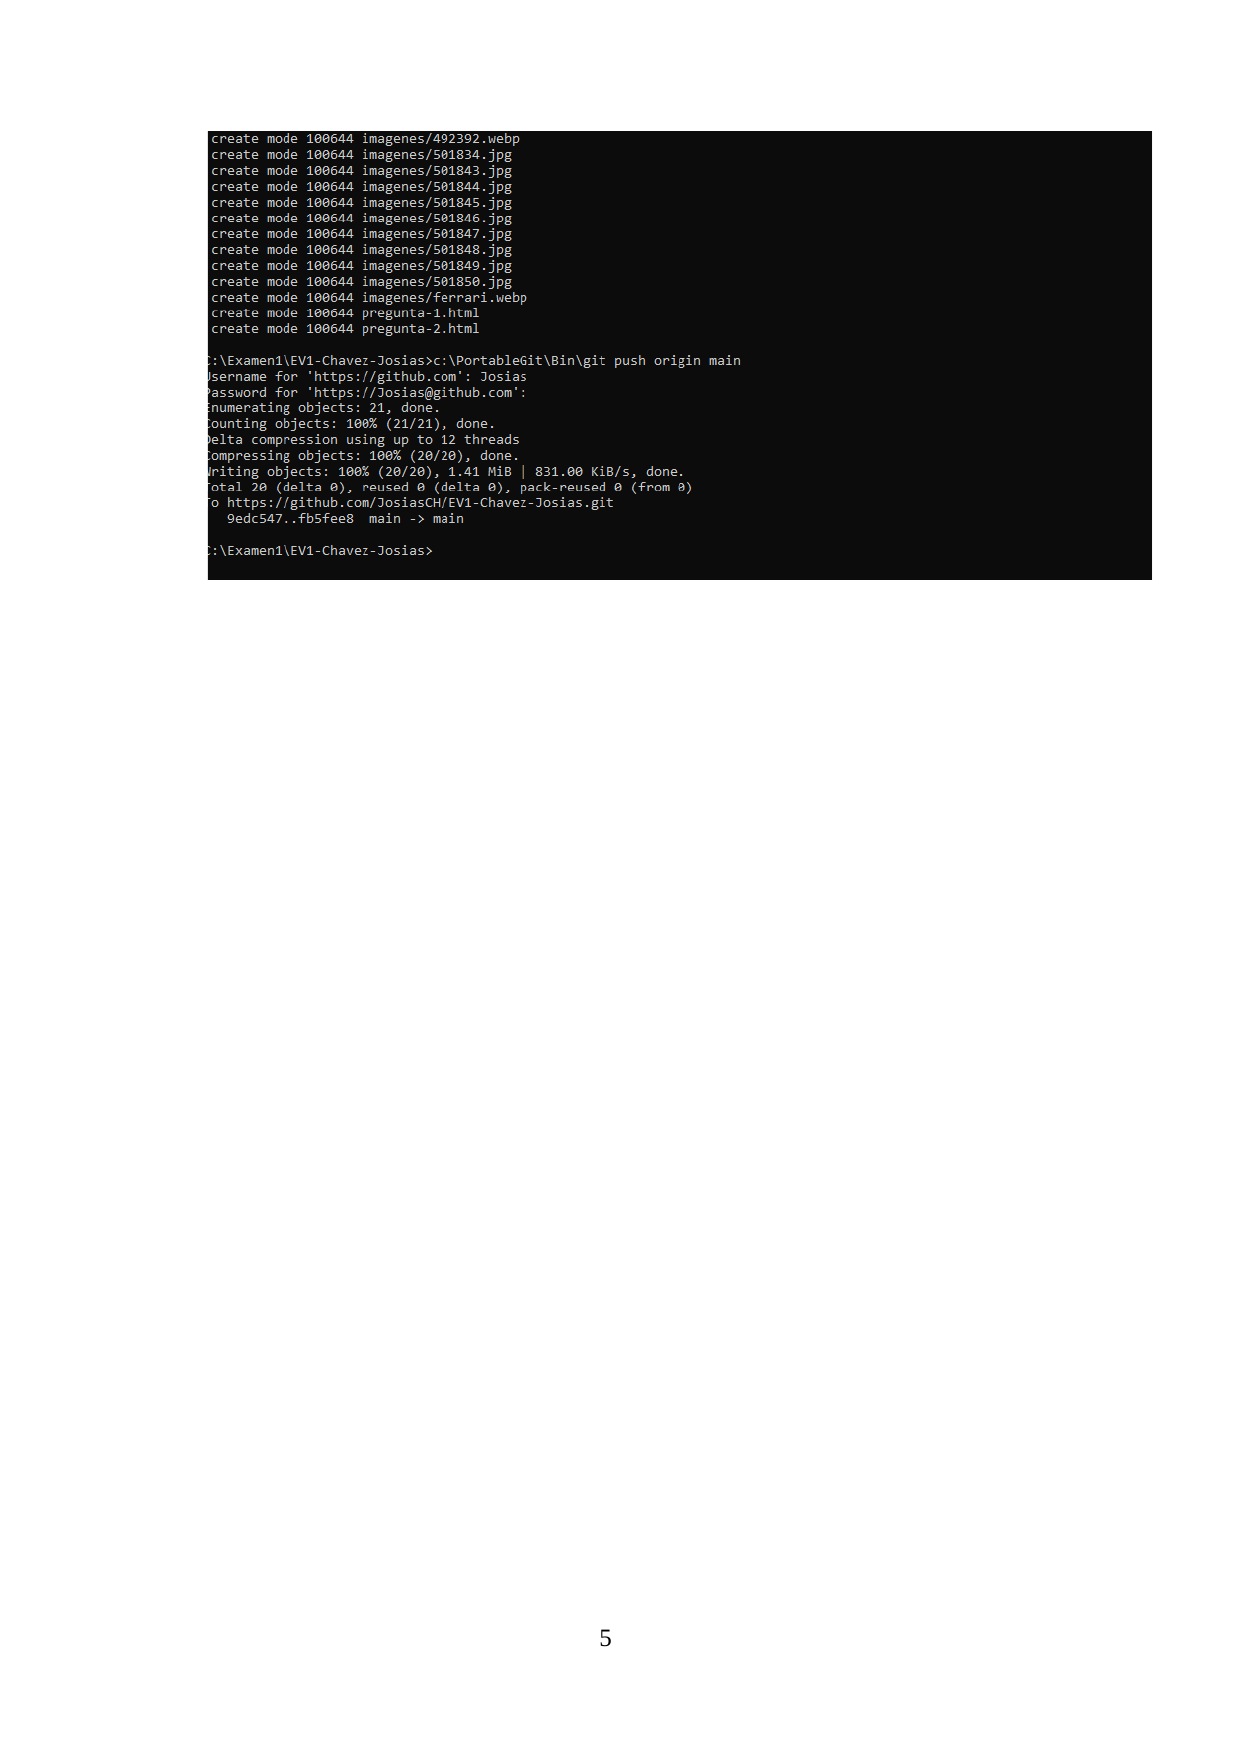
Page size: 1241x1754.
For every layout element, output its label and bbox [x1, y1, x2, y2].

picture [207, 131, 1153, 580]
